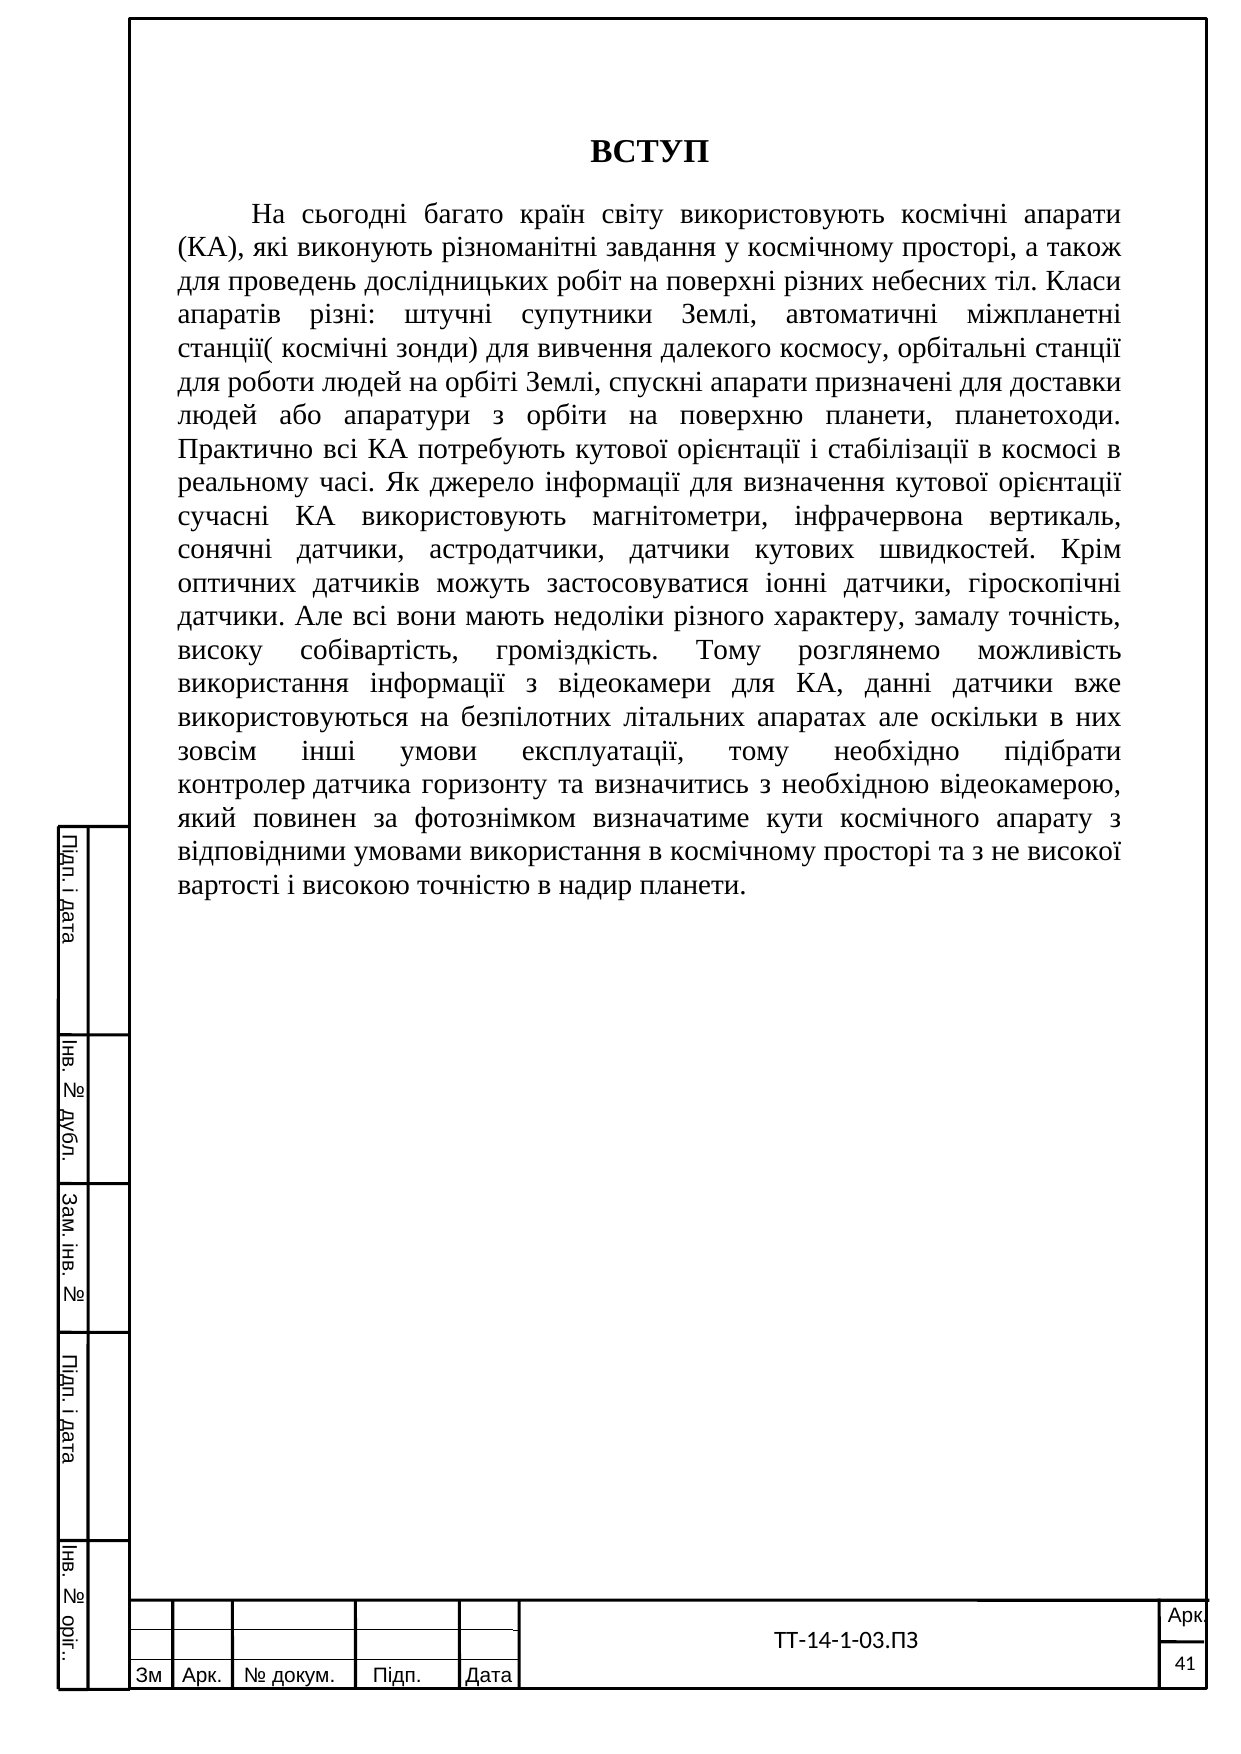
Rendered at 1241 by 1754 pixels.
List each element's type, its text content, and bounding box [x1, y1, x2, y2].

text На сьогодні багато країн світу використовують космічні апарати (КА), які виконують різноманітні завдання у космічному просторі, а також для проведень дослідницьких робіт на поверхні різних небесних тіл. Класи апаратів різні: штучні супутники Землі, автоматичні міжпланетні станції( космічні зонди) для вивчення далекого космосу, орбітальні станції для роботи людей на орбіті Землі, спускні апарати призначені для доставки людей або апаратури з орбіти на поверхню планети, планетоходи. Практично всі КА потребують кутової орієнтації і стабілізації в космосі в реальному часі. Як джерело інформації для визначення кутової орієнтації сучасні КА використовують магнітометри, інфрачервона вертикаль, сонячні датчики, астродатчики, датчики кутових швидкостей. Крім оптичних датчиків можуть застосовуватися іонні датчики, гіроскопічні датчики. Але всі вони мають недоліки різного характеру, замалу точність, високу собівартість, громіздкість. Тому розглянемо можливість використання інформації з відеокамери для КА, данні датчики вже використовуються на безпілотних літальних апаратах але оскільки в них зовсім інші умови експлуатації, тому необхідно підібрати контролер датчика горизонту та визначитись з необхідною відеокамерою, який повинен за фотознімком визначатиме кути космічного апарату з відповідними умовами використання в космічному просторі та з не високої вартості і високою точністю в надир планети. [177, 196, 1122, 900]
text ВСТУП [177, 131, 1122, 169]
